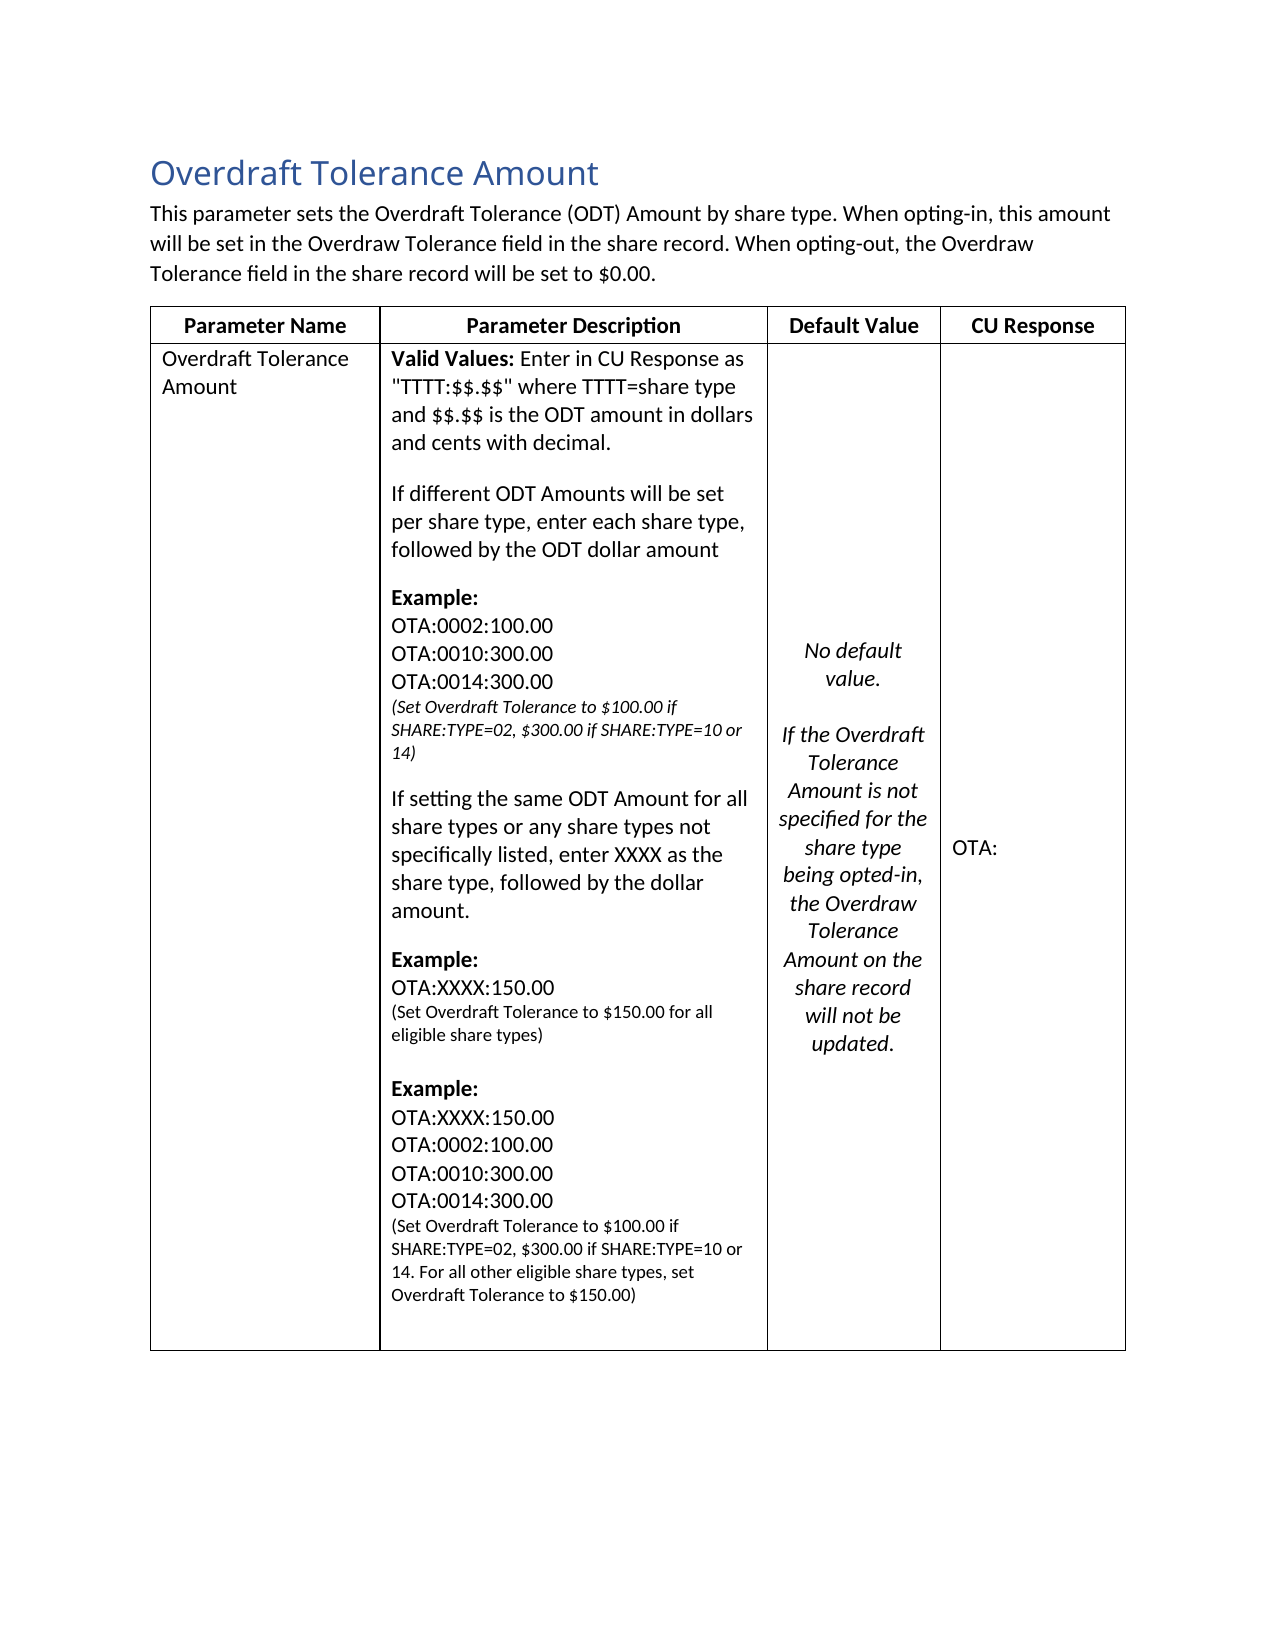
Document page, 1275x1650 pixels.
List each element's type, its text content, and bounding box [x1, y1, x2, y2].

table_cell OTA: [941, 344, 1125, 1349]
table_cell Overdraft Tolerance Amount [151, 344, 379, 1349]
table_header Parameter Name [151, 307, 379, 343]
table_header CU Response [941, 307, 1125, 343]
table_cell No default value. If the Overdraft Tolerance Amount is not specified for the share type being opted-in, the Overdraw Tolerance Amount on the share record will not be updated. [768, 344, 940, 1349]
text This parameter sets the Overdraft Tolerance (ODT) Amount by share type. When opting-in, this amount will be set in the Overdraw Tolerance field in the share record. When opting-out, the Overdraw Tolerance field in the share record will be set to $0.00. [150, 199, 1125, 287]
table_header Default Value [768, 307, 940, 343]
table_header Parameter Description [381, 307, 767, 343]
subtitle Overdraft Tolerance Amount [150, 150, 1125, 195]
table_cell Valid Values: Enter in CU Response as "TTTT:$$.$$" where TTTT=share type and $$.$$ is the ODT amount in dollars and cents with decimal. If different ODT Amounts will be set per share type, enter each share type, followed by the ODT dollar amount Example: OTA:0002:100.00 OTA:0010:300.00 OTA:0014:300.00 (Set Overdraft Tolerance to $100.00 if SHARE:TYPE=02, $300.00 if SHARE:TYPE=10 or 14) If setting the same ODT Amount for all share types or any share types not specifically listed, enter XXXX as the share type, followed by the dollar amount. Example: OTA:XXXX:150.00 (Set Overdraft Tolerance to $150.00 for all eligible share types) Example: OTA:XXXX:150.00 OTA:0002:100.00 OTA:0010:300.00 OTA:0014:300.00 (Set Overdraft Tolerance to $100.00 if SHARE:TYPE=02, $300.00 if SHARE:TYPE=10 or 14. For all other eligible share types, set Overdraft Tolerance to $150.00) [381, 344, 767, 1349]
